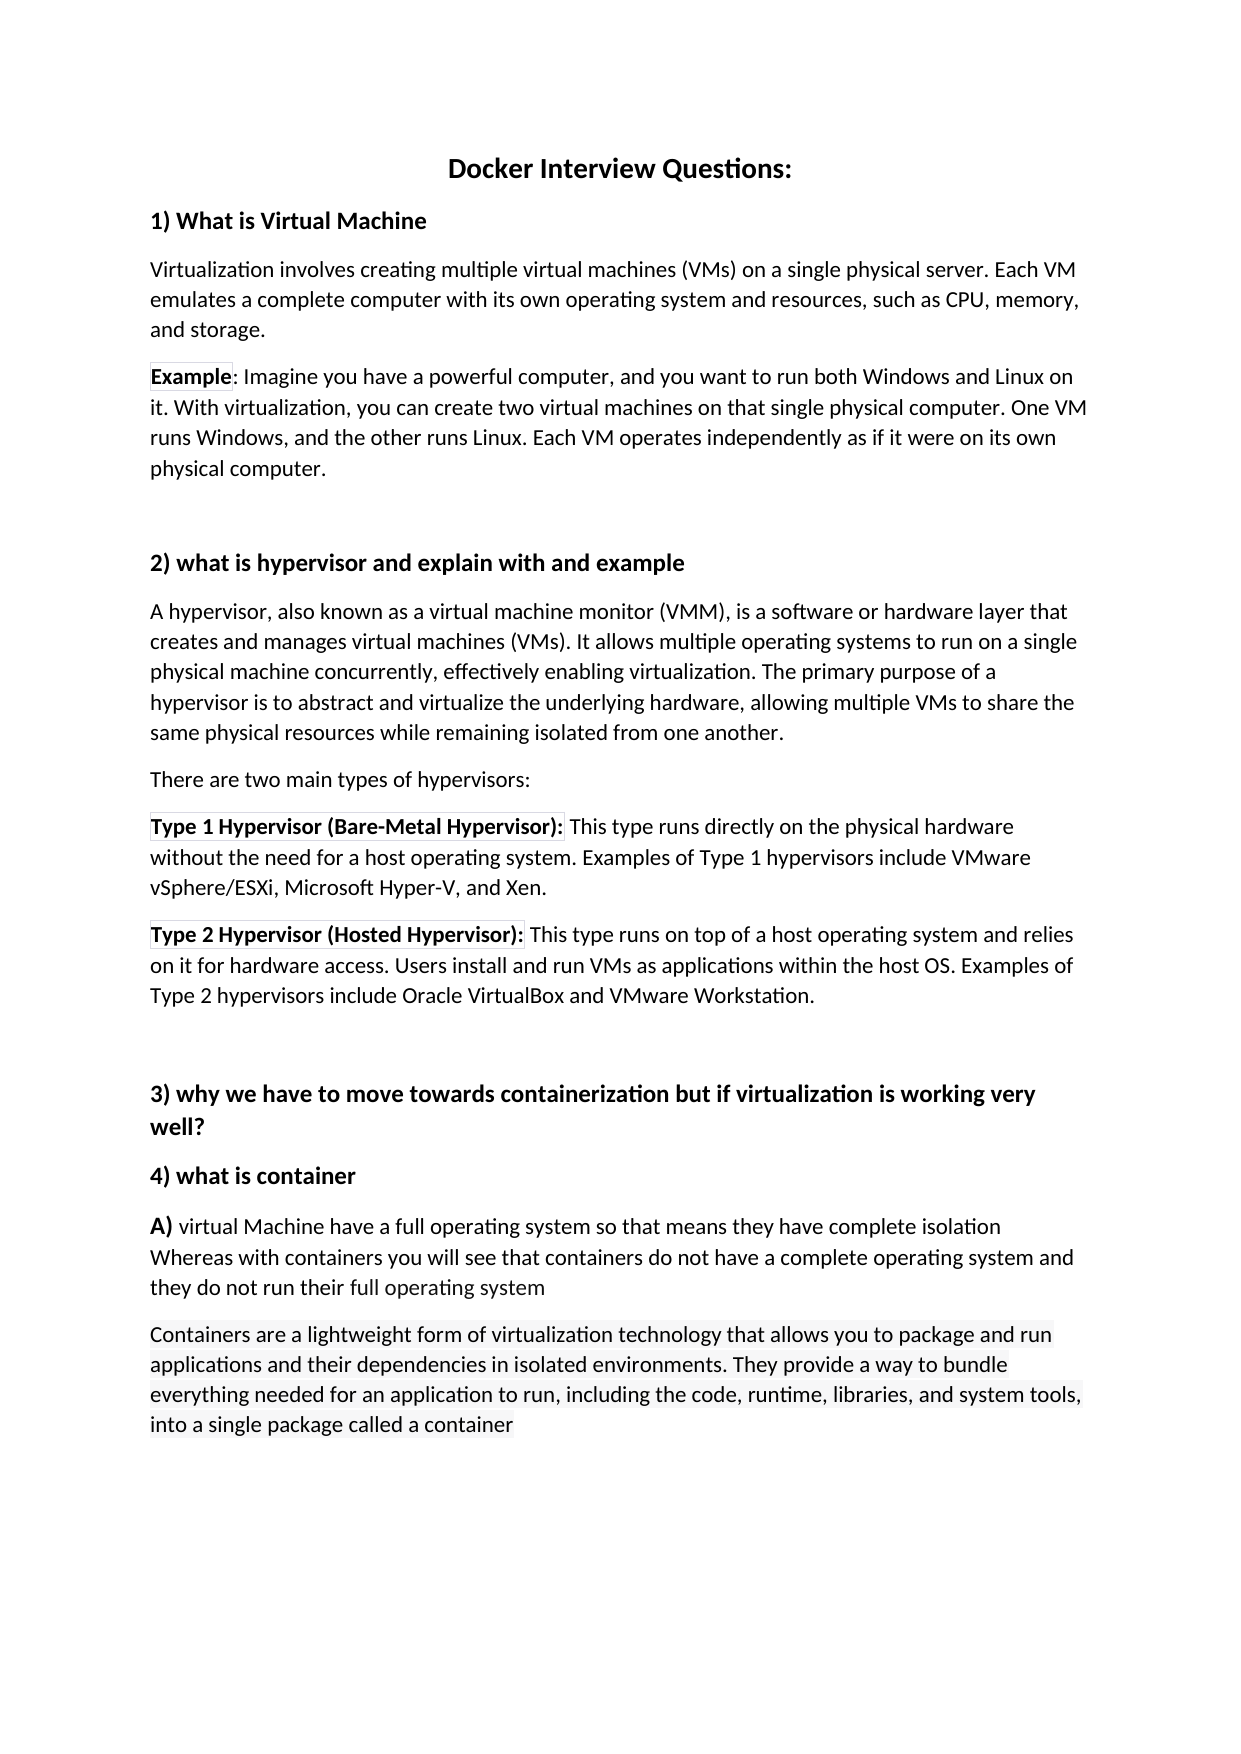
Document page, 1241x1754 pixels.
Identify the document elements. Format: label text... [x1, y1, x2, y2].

text 3) why we have to move towards containerization but if virtualization is working very well? [150, 1078, 1090, 1141]
text A) virtual Machine have a full operating system so that means they have complete isolation Whereas with containers you will see that containers do not have a complete operating system and they do not run their full operating system [150, 1210, 1090, 1301]
text A hypervisor, also known as a virtual machine monitor (VMM), is a software or hardware layer that creates and manages virtual machines (VMs). It allows multiple operating systems to run on a single physical machine concurrently, effectively enabling virtualization. The primary purpose of a hypervisor is to abstract and virtualize the underlying hardware, allowing multiple VMs to share the same physical resources while remaining isolated from one another. [150, 597, 1090, 746]
text Type 2 Hypervisor (Hosted Hypervisor): This type runs on top of a host operating system and relies on it for hardware access. Users install and run VMs as applications within the host OS. Examples of Type 2 hypervisors include Oracle VirtualBox and VMware Workstation. [150, 920, 1090, 1009]
text 1) What is Virtual Machine [150, 205, 1090, 236]
text Containers are a lightweight form of virtualization technology that allows you to package and run applications and their dependencies in isolated environments. They provide a way to bundle everything needed for an application to run, including the code, runtime, libraries, and system tools, into a single package called a container [150, 1320, 1090, 1438]
text There are two main types of hypervisors: [150, 765, 1090, 793]
text Type 1 Hypervisor (Bare-Metal Hypervisor): This type runs directly on the physical hardware without the need for a host operating system. Examples of Type 1 hypervisors include VMware vSphere/ESXi, Microsoft Hyper-V, and Xen. [150, 812, 1090, 901]
text Virtualization involves creating multiple virtual machines (VMs) on a single physical server. Each VM emulates a complete computer with its own operating system and resources, such as CPU, memory, and storage. [150, 255, 1090, 343]
text Example: Imagine you have a powerful computer, and you want to run both Windows and Linux on it. With virtualization, you can create two virtual machines on that single physical computer. One VM runs Windows, and the other runs Linux. Each VM operates independently as if it were on its own physical computer. [150, 362, 1090, 482]
text Docker Interview Questions: [150, 150, 1090, 186]
text 4) what is container [150, 1160, 1090, 1191]
text 2) what is hypervisor and explain with and example [150, 547, 1090, 578]
